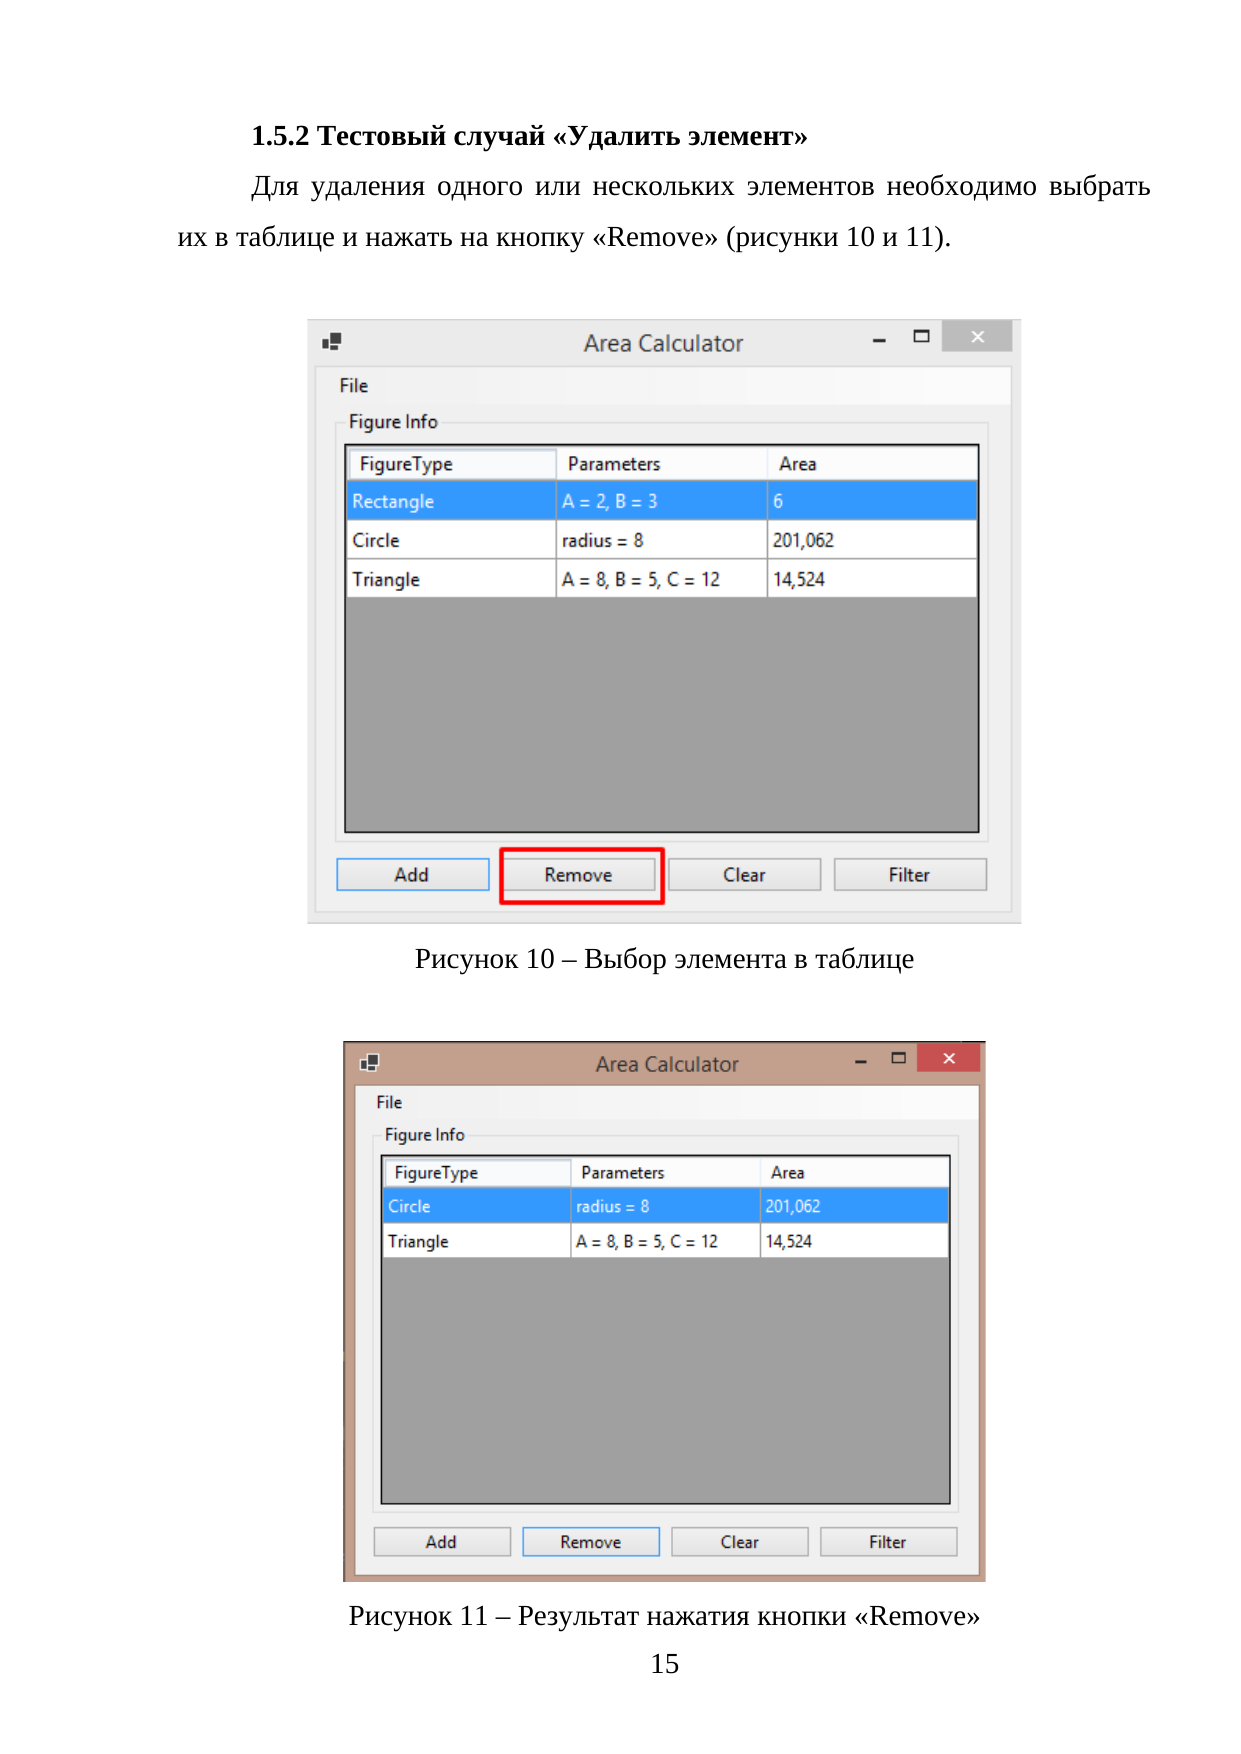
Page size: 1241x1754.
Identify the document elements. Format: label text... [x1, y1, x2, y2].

picture [307, 319, 1022, 924]
text 1.5.2 Тестовый случай «Удалить элемент» [177, 118, 1152, 152]
text Для удаления одного или нескольких элементов необходимо выбрать их в таблице и нажать на кнопку «Remove» (рисунки 10 и 11). [177, 168, 1152, 252]
picture [343, 1041, 986, 1582]
text Рисунок 10 – Выбор элемента в таблице [177, 941, 1152, 974]
text Рисунок 11 – Результат нажатия кнопки «Remove» [177, 1598, 1152, 1632]
